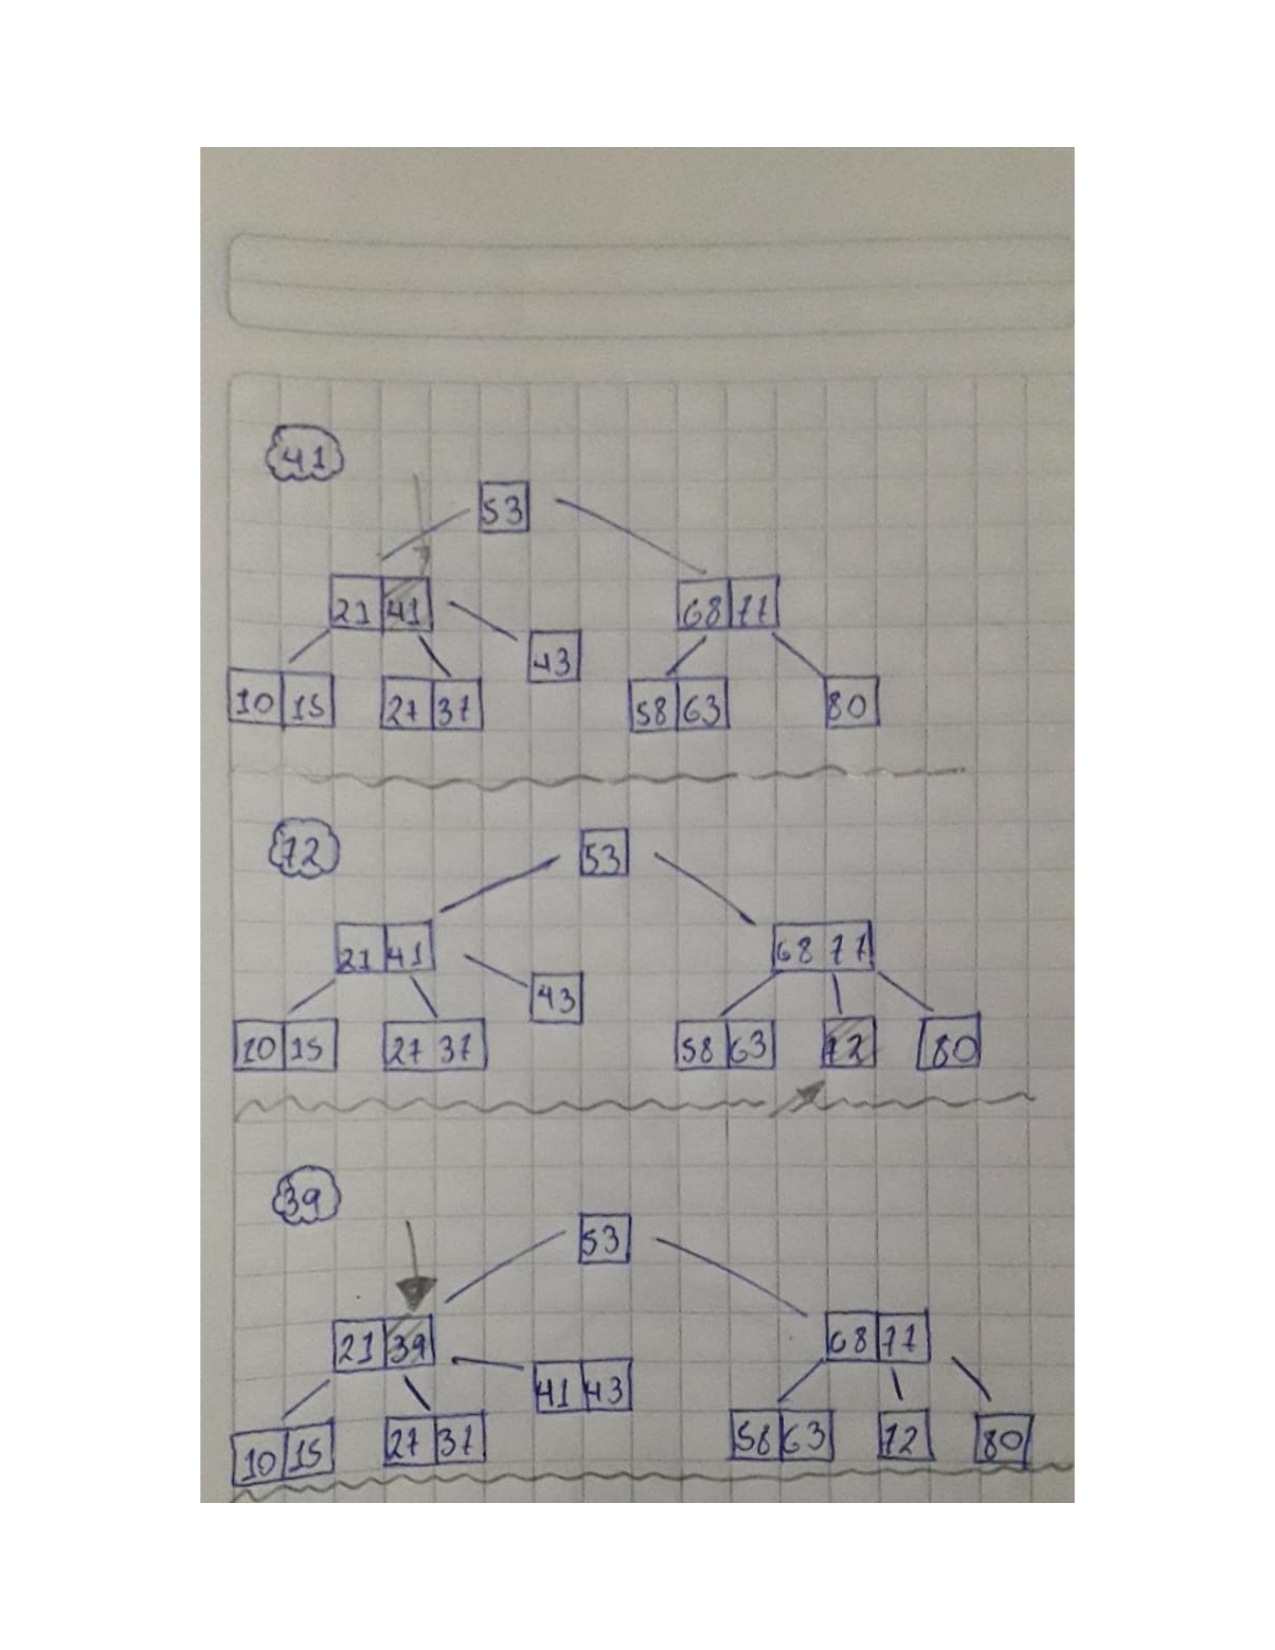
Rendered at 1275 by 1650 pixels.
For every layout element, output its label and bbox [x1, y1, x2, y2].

picture [200, 147, 1075, 1503]
